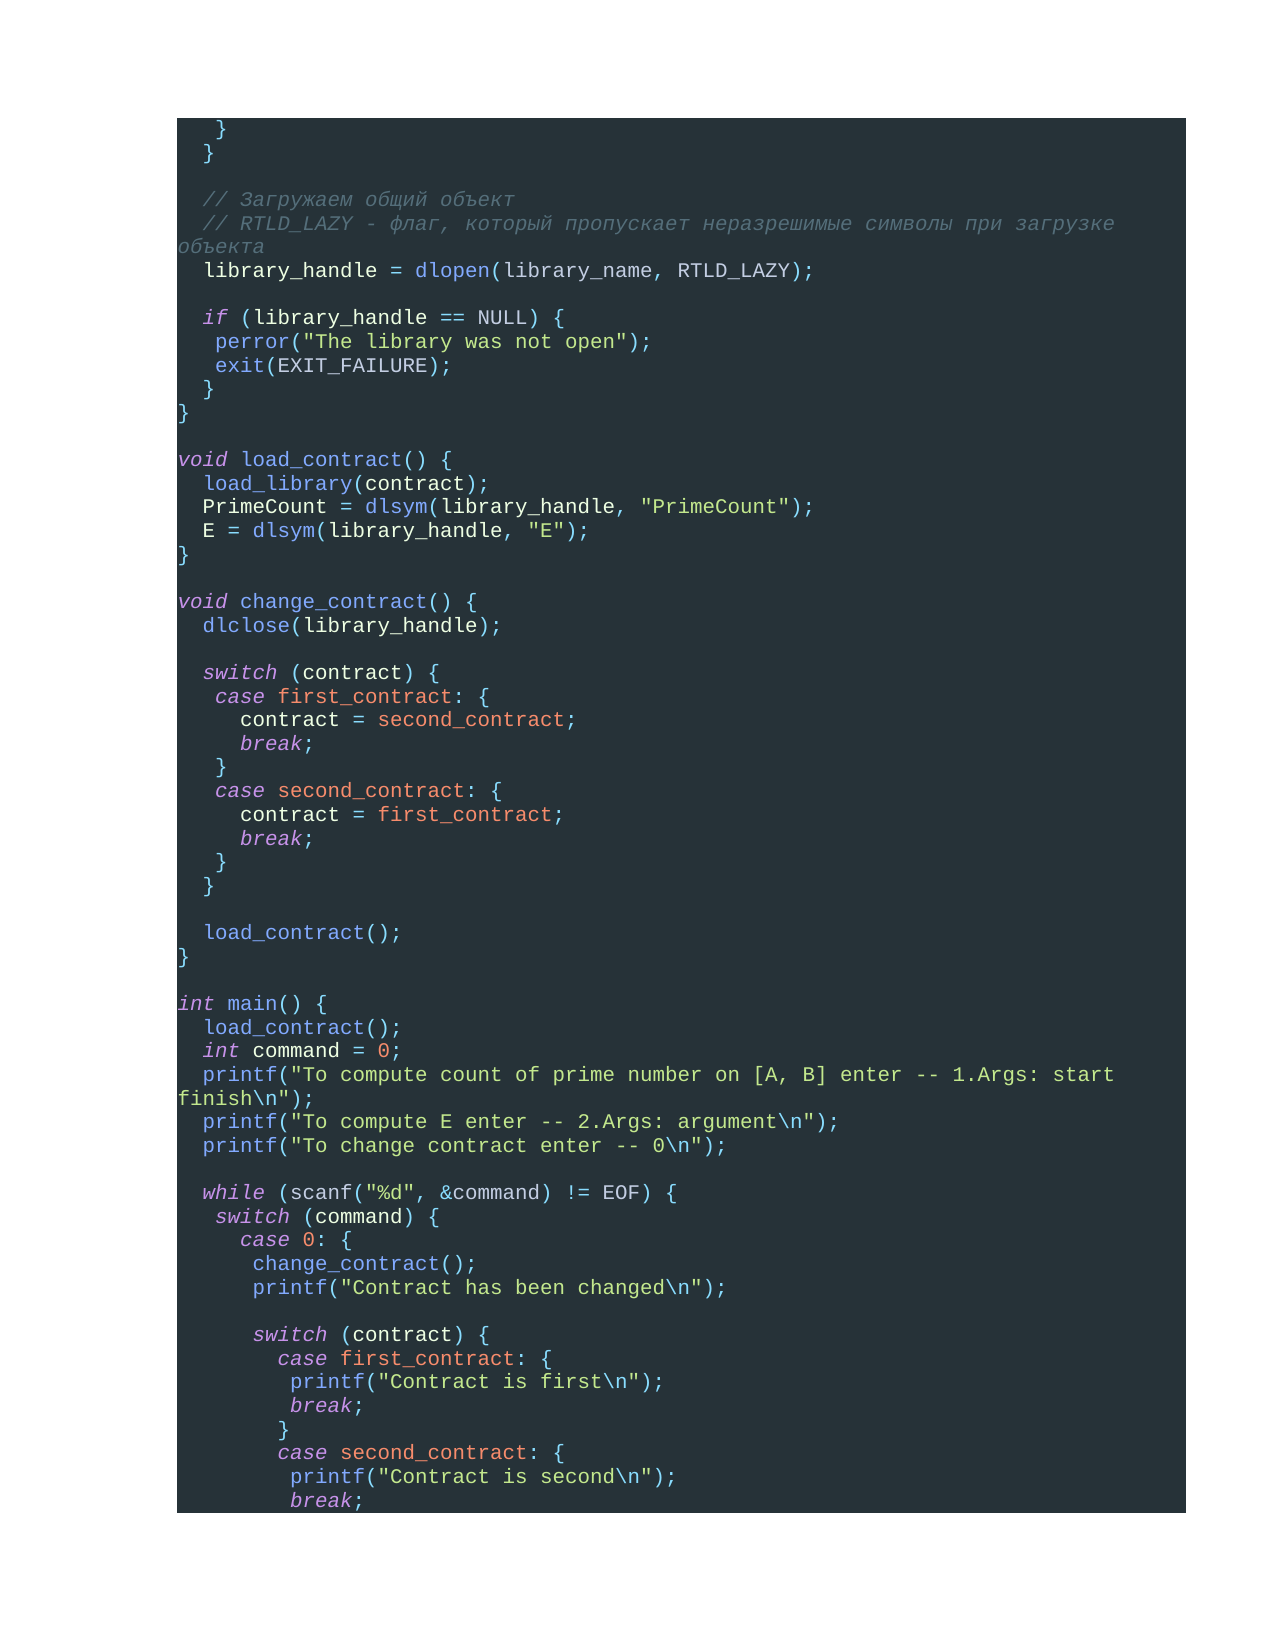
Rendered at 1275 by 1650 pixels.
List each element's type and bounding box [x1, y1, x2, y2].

text [177, 118, 1186, 1513]
